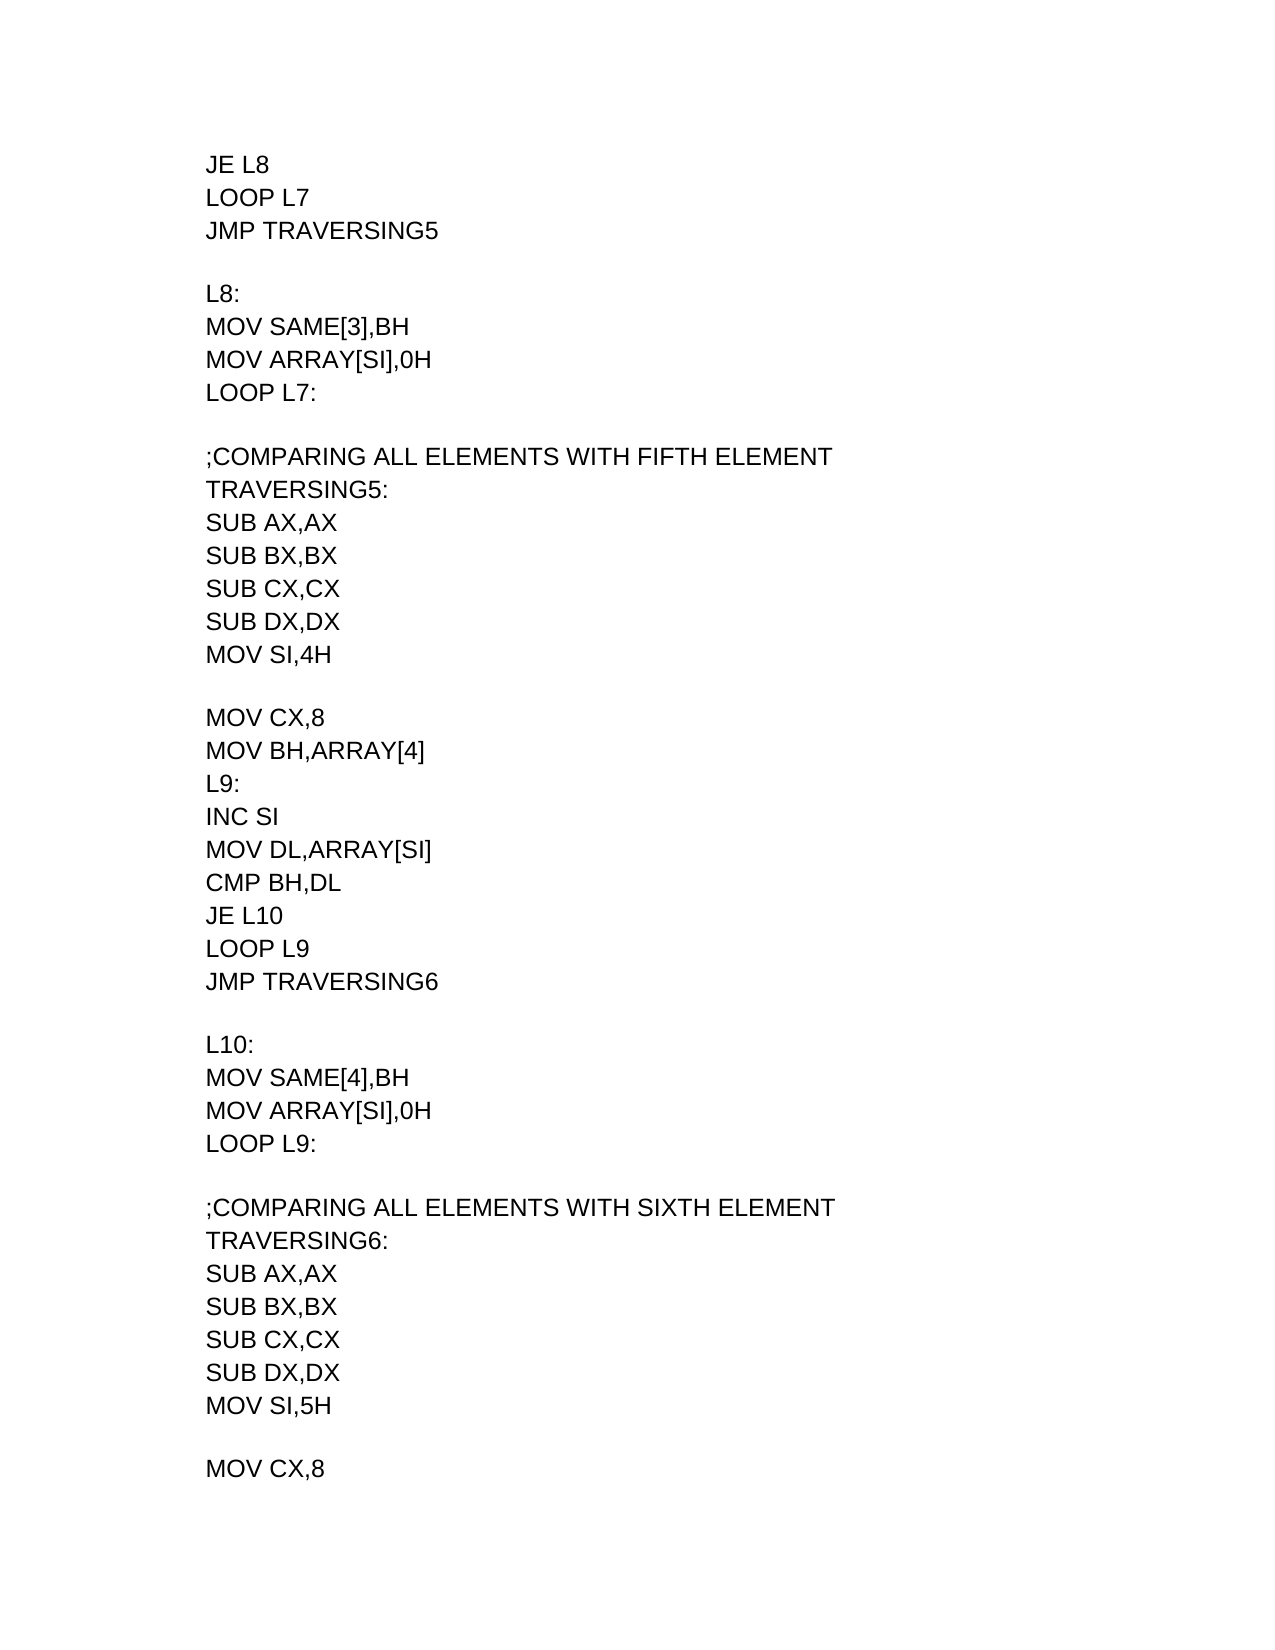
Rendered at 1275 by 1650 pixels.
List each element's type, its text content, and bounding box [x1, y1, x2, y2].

text L9: [150, 769, 1125, 798]
text MOV SI,5H [150, 1391, 1125, 1419]
text SUB CX,CX [150, 574, 1125, 602]
text L10: [150, 1030, 1125, 1059]
text LOOP L9 [150, 934, 1125, 963]
text TRAVERSING5: [150, 474, 1125, 503]
text LOOP L7 [150, 183, 1125, 212]
text MOV ARRAY[SI],0H [150, 345, 1125, 374]
text TRAVERSING6: [150, 1226, 1125, 1254]
text SUB CX,CX [150, 1325, 1125, 1353]
text MOV SAME[4],BH [150, 1063, 1125, 1092]
text SUB DX,DX [150, 1358, 1125, 1386]
text MOV BH,ARRAY[4] [150, 736, 1125, 765]
text SUB DX,DX [150, 607, 1125, 635]
text JMP TRAVERSING5 [150, 216, 1125, 245]
text JE L8 [150, 150, 1125, 179]
text LOOP L9: [150, 1129, 1125, 1158]
text JMP TRAVERSING6 [150, 967, 1125, 996]
text SUB BX,BX [150, 1292, 1125, 1320]
text INC SI [150, 802, 1125, 831]
text JE L10 [150, 901, 1125, 930]
text MOV CX,8 [150, 703, 1125, 732]
text CMP BH,DL [150, 868, 1125, 897]
text MOV CX,8 [150, 1454, 1125, 1483]
text SUB AX,AX [150, 508, 1125, 536]
text MOV SI,4H [150, 640, 1125, 668]
text MOV SAME[3],BH [150, 312, 1125, 341]
text LOOP L7: [150, 378, 1125, 407]
text SUB BX,BX [150, 541, 1125, 569]
text MOV ARRAY[SI],0H [150, 1096, 1125, 1125]
text ;COMPARING ALL ELEMENTS WITH FIFTH ELEMENT [150, 442, 1125, 470]
text SUB AX,AX [150, 1259, 1125, 1287]
text ;COMPARING ALL ELEMENTS WITH SIXTH ELEMENT [150, 1193, 1125, 1221]
text L8: [150, 279, 1125, 308]
text MOV DL,ARRAY[SI] [150, 835, 1125, 864]
